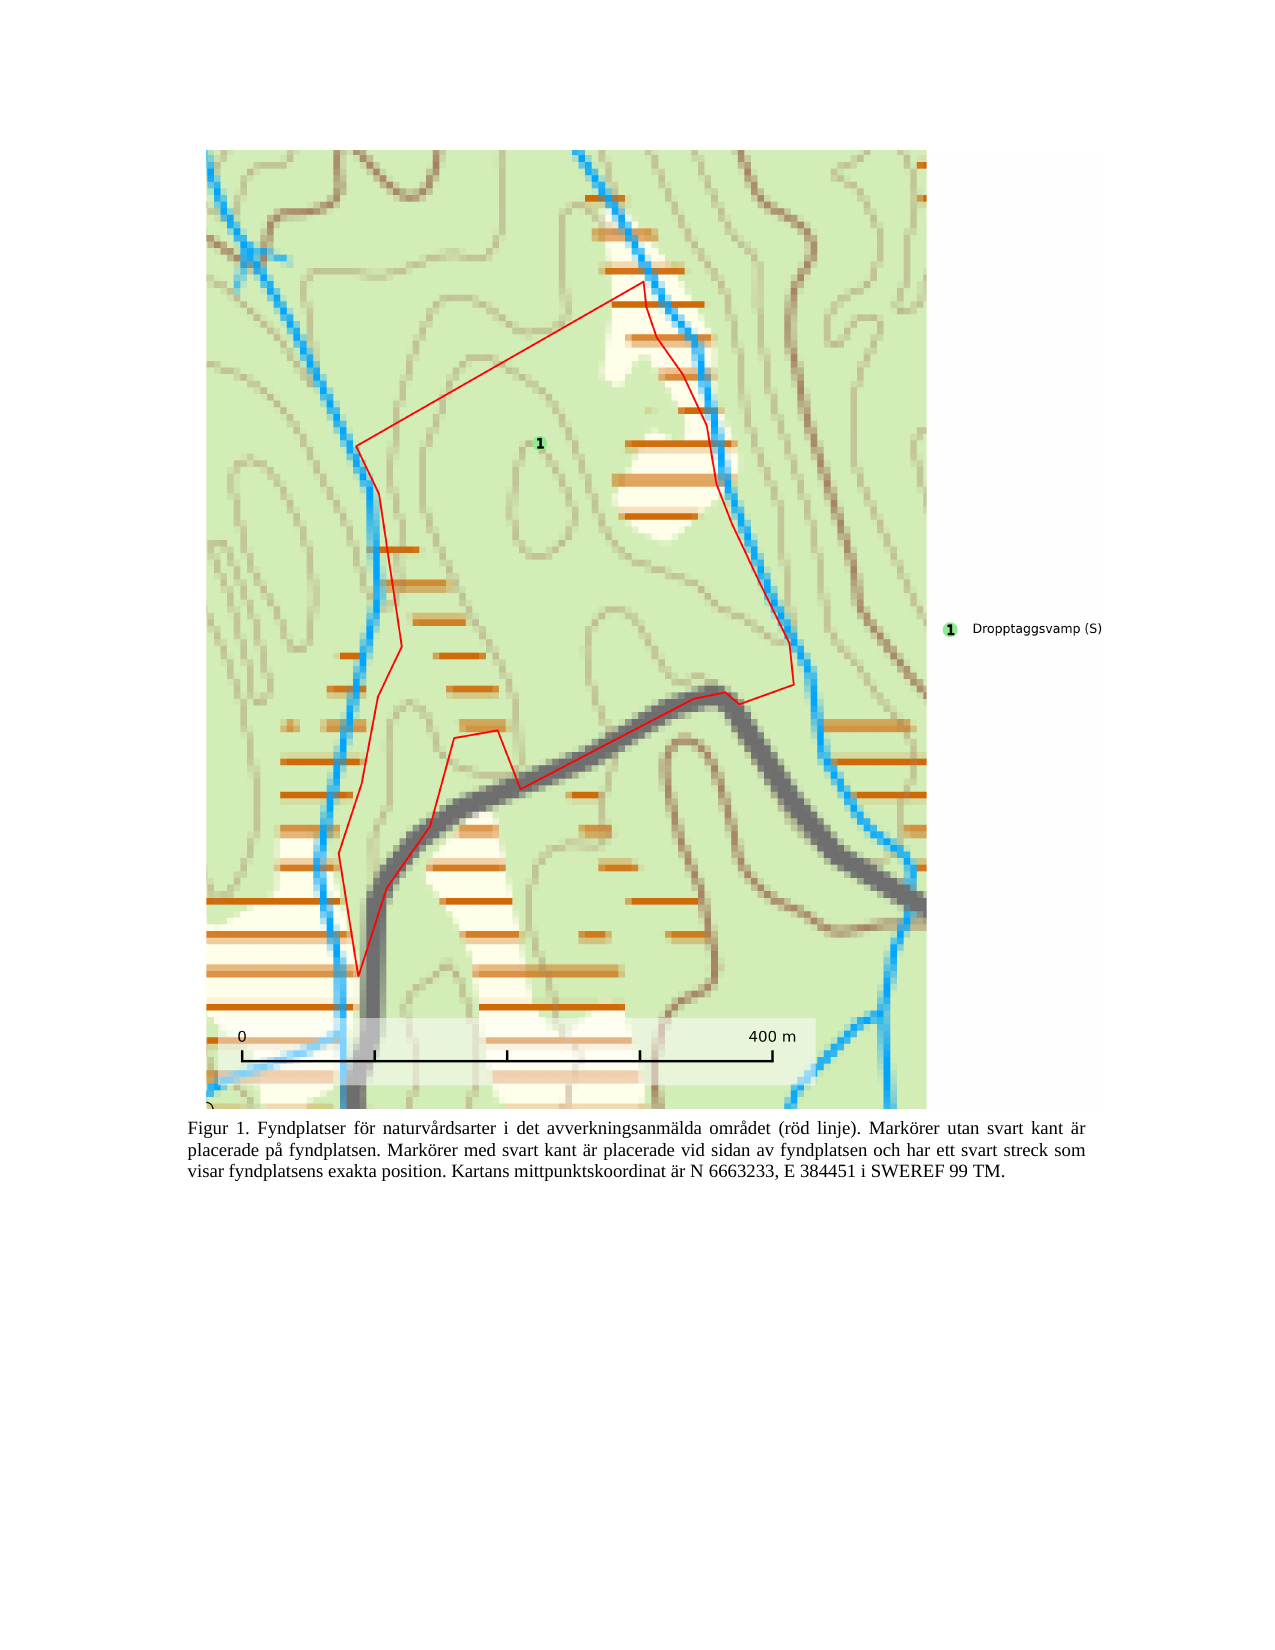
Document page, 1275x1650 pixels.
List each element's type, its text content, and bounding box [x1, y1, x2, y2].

picture [206, 150, 1107, 1109]
text Figur 1. Fyndplatser för naturvårdsarter i det avverkningsanmälda området (röd linje). Markörer utan svart kant är placerade på fyndplatsen. Markörer med svart kant är placerade vid sidan av fyndplatsen och har ett svart streck som visar fyndplatsens exakta position. Kartans mittpunktskoordinat är N 6663233, E 384451 i SWEREF 99 TM. [187, 1117, 1087, 1182]
